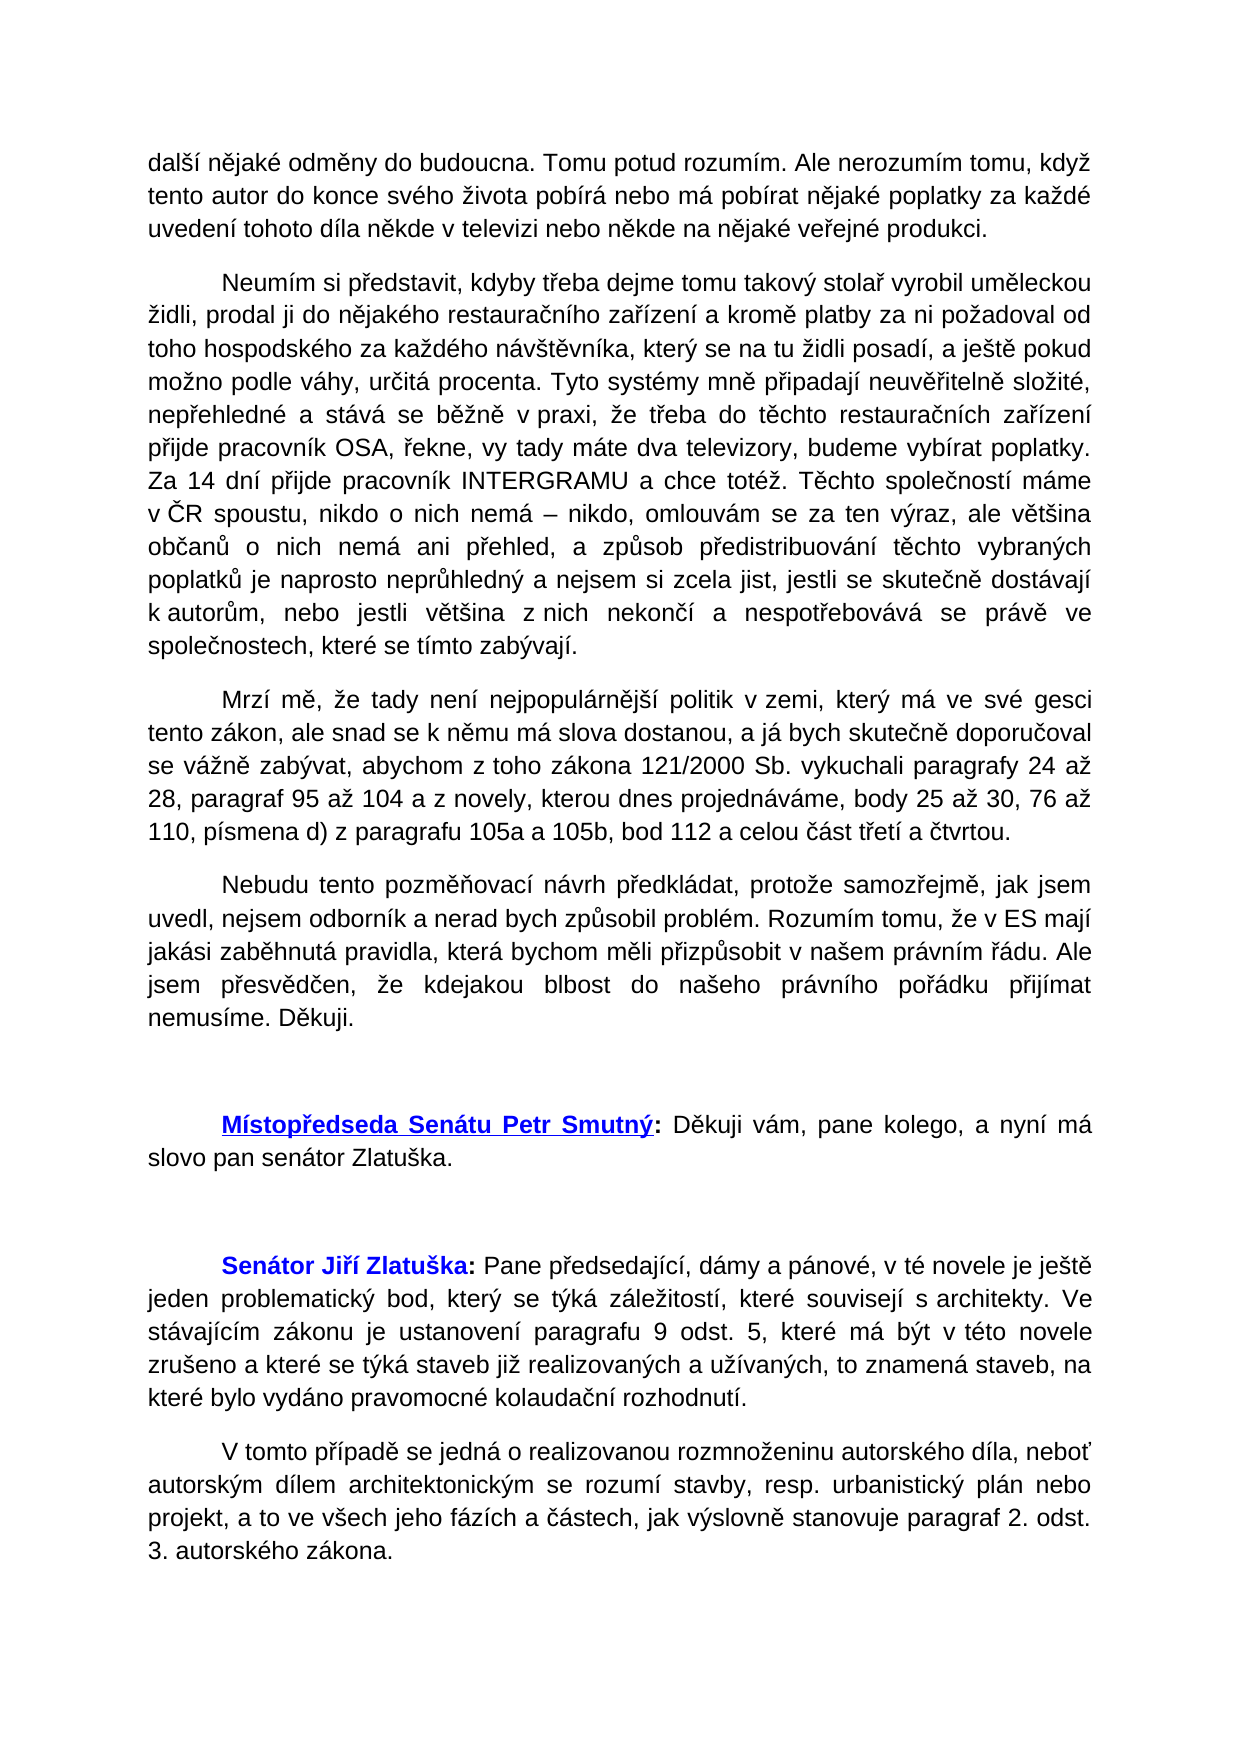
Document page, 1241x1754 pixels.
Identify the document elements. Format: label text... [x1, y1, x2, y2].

text Nebudu tento pozměňovací návrh předkládat, protože samozřejmě, jak jsem uvedl, nejsem odborník a nerad bych způsobil problém. Rozumím tomu, že v ES mají jakási zaběhnutá pravidla, která bychom měli přizpůsobit v našem právním řádu. Ale jsem přesvědčen, že kdejakou blbost do našeho právního pořádku přijímat nemusíme. Děkuji. [148, 871, 1093, 1031]
text V tomto případě se jedná o realizovanou rozmnoženinu autorského díla, neboť autorským dílem architektonickým se rozumí stavby, resp. urbanistický plán nebo projekt, a to ve všech jeho fázích a částech, jak výslovně stanovuje paragraf 2. odst. 3. autorského zákona. [148, 1437, 1093, 1565]
text Mrzí mě, že tady není nejpopulárnější politik v zemi, který má ve své gesci tento zákon, ale snad se k němu má slova dostanou, a já bych skutečně doporučoval se vážně zabývat, abychom z toho zákona 121/2000 Sb. vykuchali paragrafy 24 až 28, paragraf 95 až 104 a z novely, kterou dnes projednáváme, body 25 až 30, 76 až 110, písmena d) z paragrafu 105a a 105b, bod 112 a celou část třetí a čtvrtou. [148, 684, 1093, 845]
text Senátor Jiří Zlatuška: Pane předsedající, dámy a pánové, v té novele je ještě jeden problematický bod, který se týká záležitostí, které souvisejí s architekty. Ve stávajícím zákonu je ustanovení paragrafu 9 odst. 5, které má být v této novele zrušeno a které se týká staveb již realizovaných a užívaných, to znamená staveb, na které bylo vydáno pravomocné kolaudační rozhodnutí. [148, 1251, 1093, 1412]
text Místopředseda Senátu Petr Smutný: Děkuji vám, pane kolego, a nyní má slovo pan senátor Zlatuška. [148, 1110, 1093, 1172]
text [148, 148, 1093, 242]
text Neumím si představit, kdyby třeba dejme tomu takový stolař vyrobil uměleckou židli, prodal ji do nějakého restauračního zařízení a kromě platby za ni požadoval od toho hospodského za každého návštěvníka, který se na tu židli posadí, a ještě pokud možno podle váhy, určitá procenta. Tyto systémy mně připadají neuvěřitelně složité, nepřehledné a stává se běžně v praxi, že třeba do těchto restauračních zařízení přijde pracovník OSA, řekne, vy tady máte dva televizory, budeme vybírat poplatky. Za 14 dní přijde pracovník INTERGRAMU a chce totéž. Těchto společností máme v ČR spoustu, nikdo o nich nemá – nikdo, omlouvám se za ten výraz, ale většina občanů o nich nemá ani přehled, a způsob předistribuování těchto vybraných poplatků je naprosto neprůhledný a nejsem si zcela jist, jestli se skutečně dostávají k autorům, nebo jestli většina z nich nekončí a nespotřebovává se právě ve společnostech, které se tímto zabývají. [148, 267, 1093, 659]
